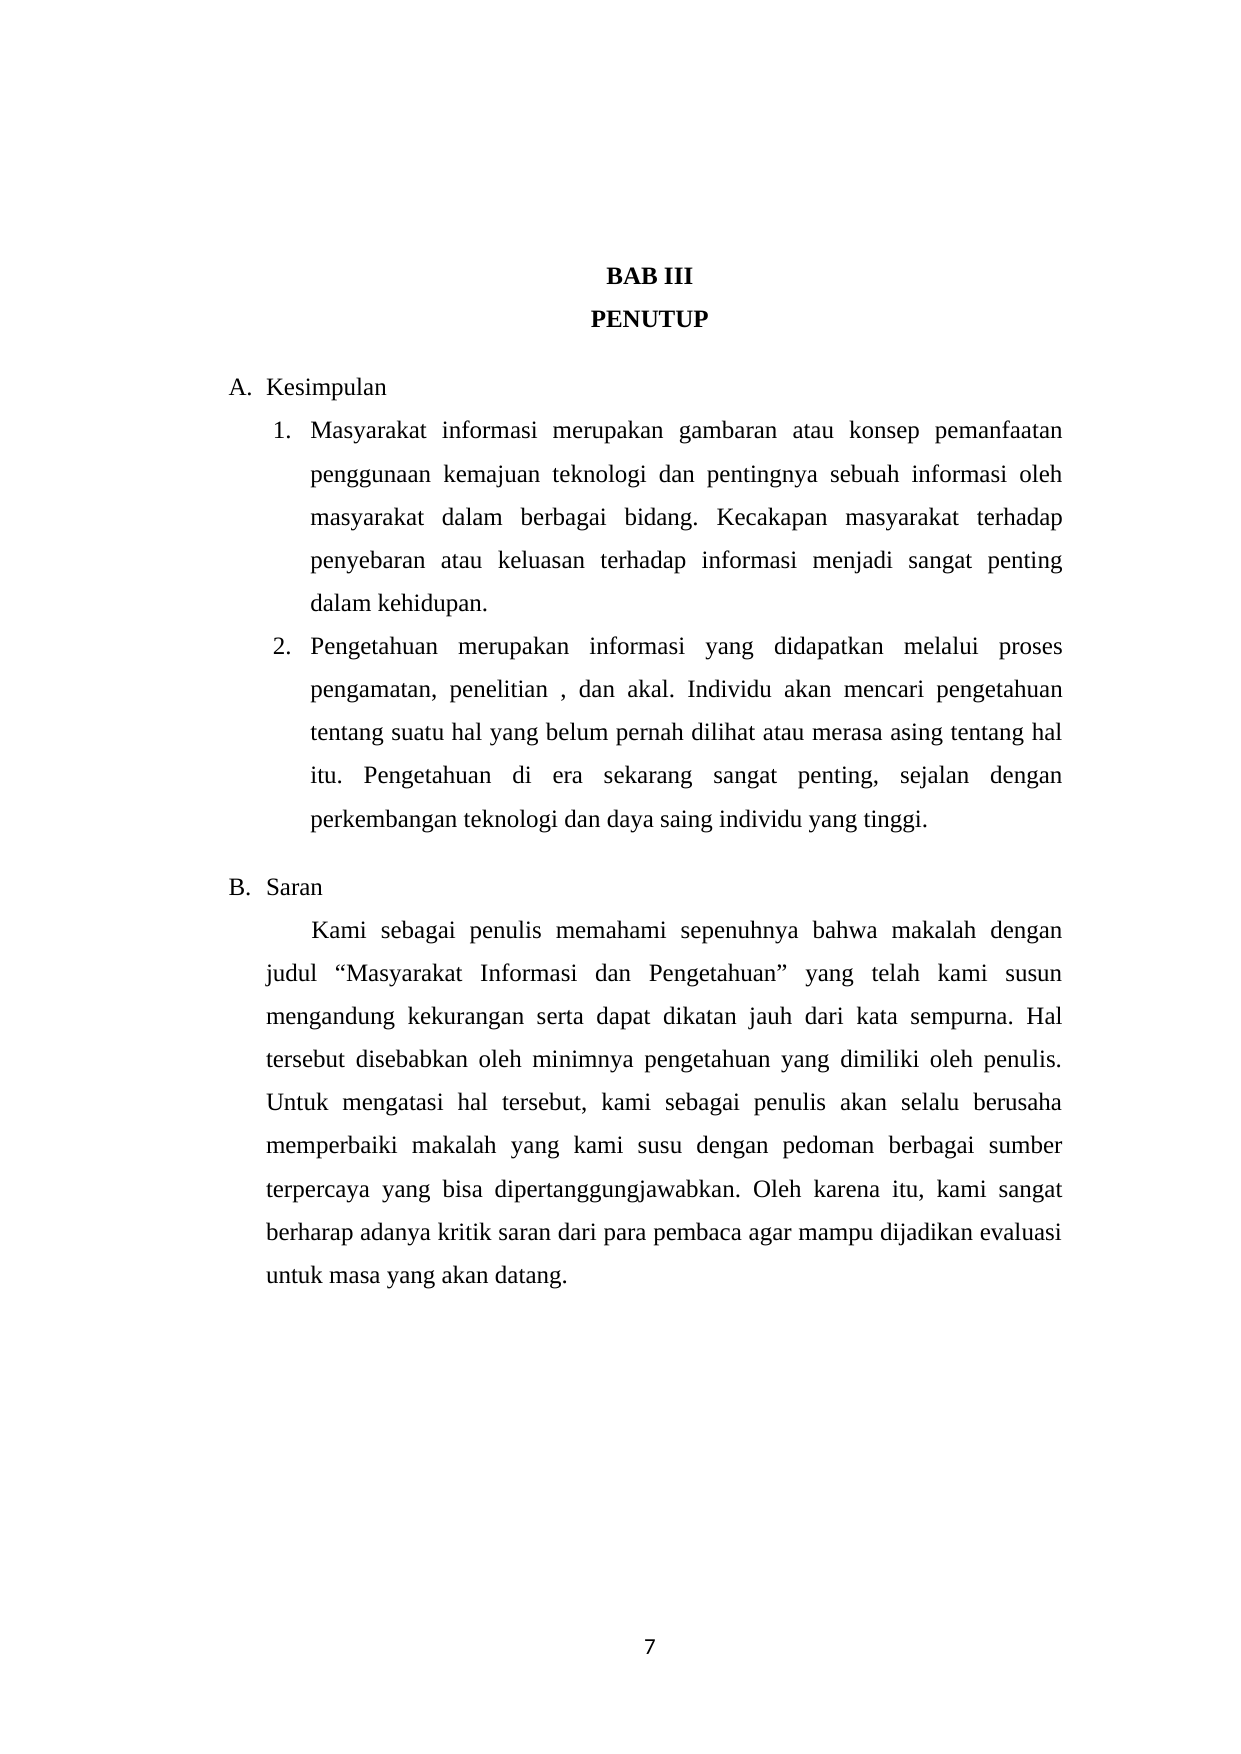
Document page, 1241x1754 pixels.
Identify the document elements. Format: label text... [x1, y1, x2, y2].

subtitle Kesimpulan [228, 372, 1063, 401]
list Pengetahuan merupakan informasi yang didapatkan melalui proses pengamatan, penelitian , dan akal. Individu akan mencari pengetahuan tentang suatu hal yang belum pernah dilihat atau merasa asing tentang hal itu. Pengetahuan di era sekarang sangat penting, sejalan dengan perkembangan teknologi dan daya saing individu yang tinggi. [273, 631, 1063, 832]
subtitle BAB III [236, 261, 1063, 290]
list Masyarakat informasi merupakan gambaran atau konsep pemanfaatan penggunaan kemajuan teknologi dan pentingnya sebuah informasi oleh masyarakat dalam berbagai bidang. Kecakapan masyarakat terhadap penyebaran atau keluasan terhadap informasi menjadi sangat penting dalam kehidupan. [273, 416, 1063, 617]
text Kami sebagai penulis memahami sepenuhnya bahwa makalah dengan judul “Masyarakat Informasi dan Pengetahuan” yang telah kami susun mengandung kekurangan serta dapat dikatan jauh dari kata sempurna. Hal tersebut disebabkan oleh minimnya pengetahuan yang dimiliki oleh penulis. Untuk mengatasi hal tersebut, kami sebagai penulis akan selalu berusaha memperbaiki makalah yang kami susu dengan pedoman berbagai sumber terpercaya yang bisa dipertanggungjawabkan. Oleh karena itu, kami sangat berharap adanya kritik saran dari para pembaca agar mampu dijadikan evaluasi untuk masa yang akan datang. [266, 915, 1063, 1289]
subtitle Saran [228, 872, 1063, 901]
subtitle PENUTUP [236, 304, 1063, 333]
